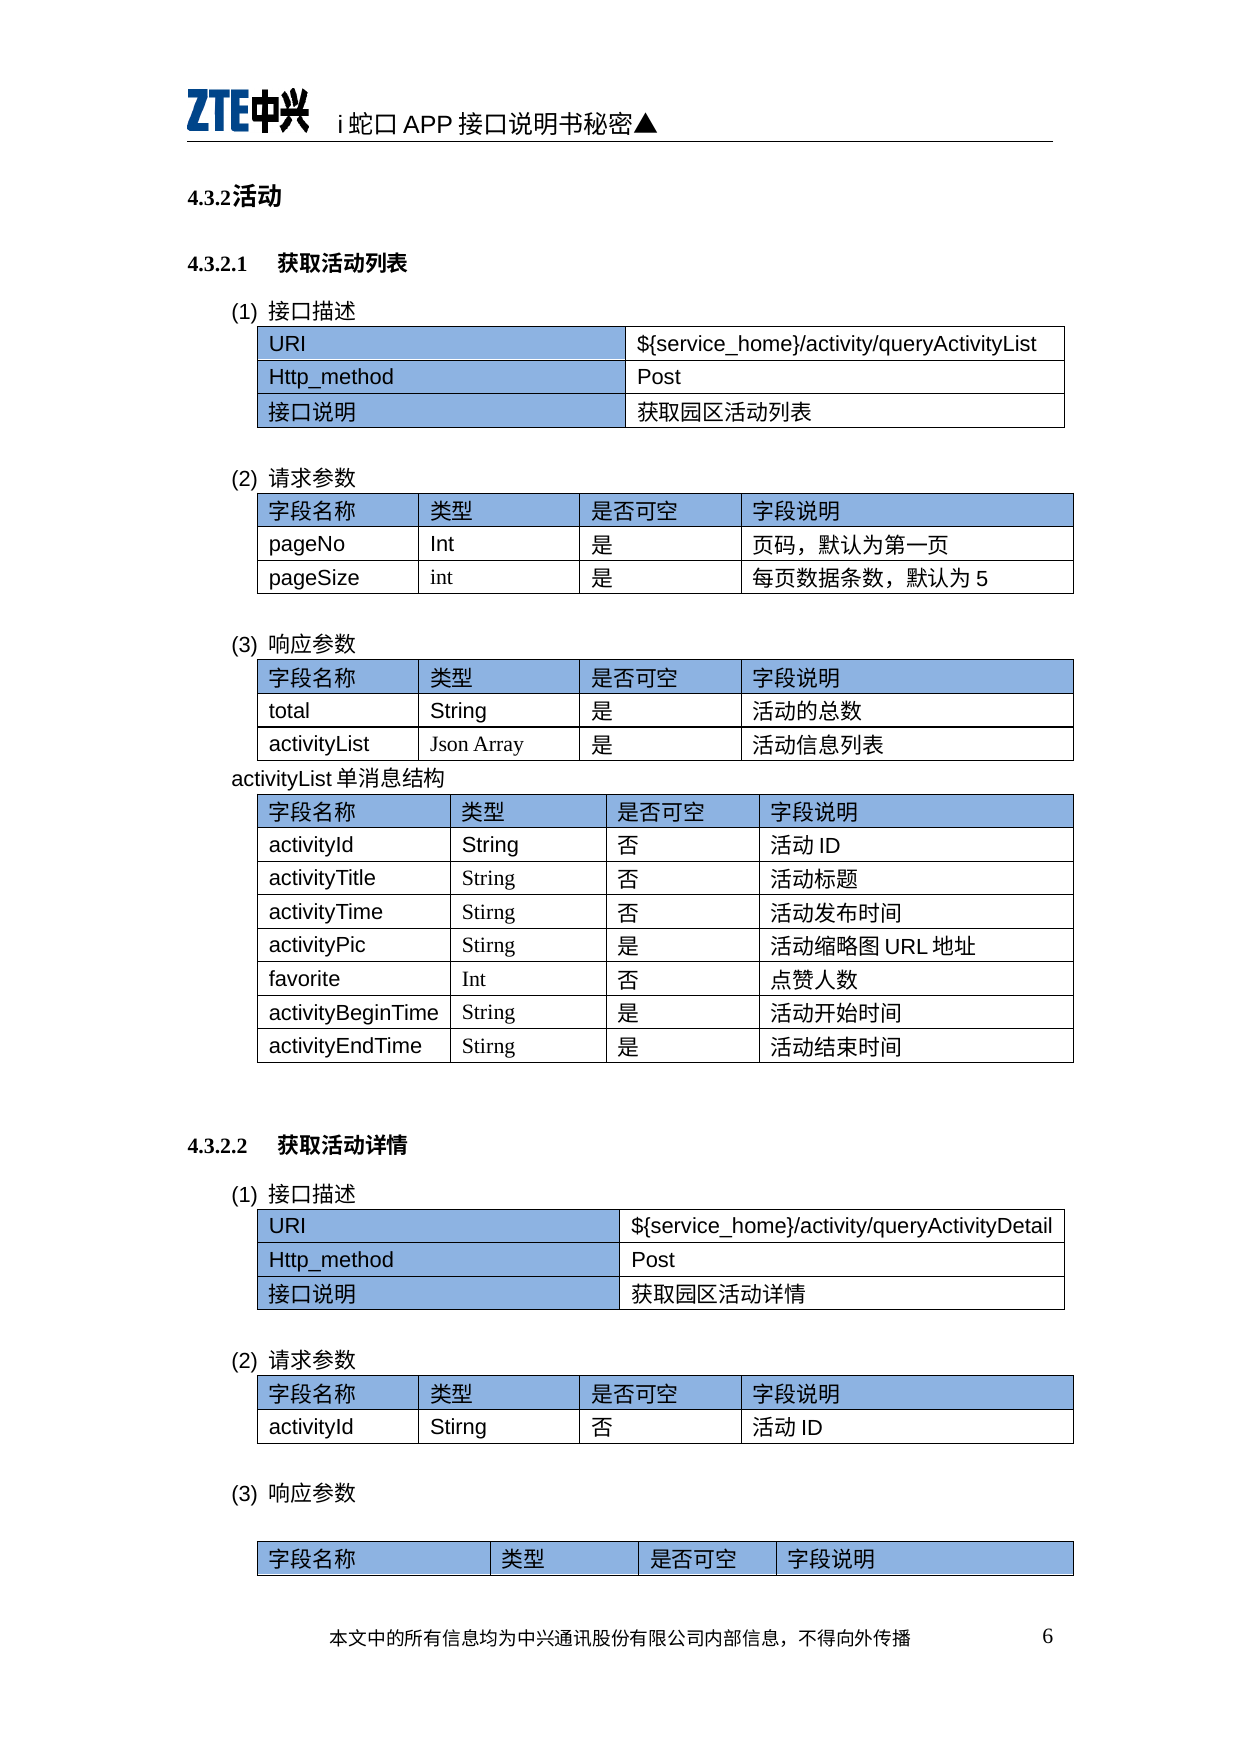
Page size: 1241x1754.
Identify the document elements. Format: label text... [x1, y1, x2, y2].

table_cell int [419, 561, 579, 593]
table_cell 获取园区活动列表 [626, 394, 1064, 427]
table_cell Stirng [451, 929, 606, 961]
subtitle 获取活动列表 [187, 245, 1053, 278]
table_cell 页码，默认为第一页 [742, 527, 1073, 560]
table_header 字段名称 [258, 1542, 490, 1574]
table_cell Int [451, 962, 606, 995]
table_cell 是 [580, 728, 741, 760]
table_cell 活动开始时间 [760, 996, 1073, 1028]
table_cell total [258, 694, 418, 726]
table_cell String [451, 862, 606, 894]
table_cell 活动标题 [760, 862, 1073, 894]
table_cell String [451, 828, 606, 861]
table_cell pageSize [258, 561, 418, 593]
table_cell Stirng [451, 895, 606, 928]
table_cell 活动结束时间 [760, 1029, 1073, 1062]
table_cell 否 [607, 895, 759, 928]
table_header 字段说明 [777, 1542, 1073, 1574]
table_cell 否 [607, 828, 759, 861]
table_header 字段说明 [760, 795, 1073, 827]
table_cell favorite [258, 962, 450, 995]
list 响应参数 [231, 1476, 1053, 1508]
table_cell 活动发布时间 [760, 895, 1073, 928]
table_cell 否 [580, 1410, 741, 1442]
table_cell activityBeginTime [258, 996, 450, 1028]
table_header 字段说明 [742, 660, 1073, 693]
table_cell 是 [580, 561, 741, 593]
table_cell String [419, 694, 579, 726]
table_cell Http_method [258, 361, 625, 393]
table_header 字段名称 [258, 795, 450, 827]
list 请求参数 [231, 460, 1053, 493]
table_cell 是 [607, 996, 759, 1028]
table_cell String [451, 996, 606, 1028]
table_header 是否可空 [580, 1376, 741, 1409]
table_cell 是 [607, 929, 759, 961]
table_cell activityList [258, 728, 418, 760]
list 接口描述 [231, 293, 1053, 326]
table_header ${service_home}/activity/queryActivityDetail [620, 1210, 1064, 1242]
table_cell 是 [580, 527, 741, 560]
table_cell Post [626, 361, 1064, 393]
table_cell 是 [607, 1029, 759, 1062]
subtitle 活动 [187, 162, 1031, 227]
subtitle 获取活动详情 [187, 1128, 1053, 1160]
table_cell Post [620, 1243, 1064, 1276]
table_cell activityId [258, 1410, 418, 1442]
table_cell activityEndTime [258, 1029, 450, 1062]
table_header 字段名称 [258, 494, 418, 526]
table_cell 否 [607, 862, 759, 894]
list 响应参数 [231, 627, 1053, 659]
table_cell Json Array [419, 728, 579, 760]
table_cell 活动ID [760, 828, 1073, 861]
table_cell activityId [258, 828, 450, 861]
table_cell 是 [580, 694, 741, 726]
table_header 类型 [451, 795, 606, 827]
list 请求参数 [231, 1343, 1053, 1375]
table_header 类型 [419, 1376, 579, 1409]
table_cell 点赞人数 [760, 962, 1073, 995]
table_cell activityTime [258, 895, 450, 928]
table_cell 活动信息列表 [742, 728, 1073, 760]
table_header 是否可空 [639, 1542, 776, 1574]
table_header 是否可空 [580, 660, 741, 693]
table_header 字段说明 [742, 1376, 1073, 1409]
table_header 是否可空 [580, 494, 741, 526]
table_cell pageNo [258, 527, 418, 560]
table_cell Stirng [419, 1410, 579, 1442]
table_cell 接口说明 [258, 394, 625, 427]
table_cell activityTitle [258, 862, 450, 894]
table_header URI [258, 327, 625, 359]
table_header 是否可空 [607, 795, 759, 827]
table_cell Int [419, 527, 579, 560]
text activityList单消息结构 [187, 761, 1053, 793]
table_cell 活动缩略图URL地址 [760, 929, 1073, 961]
table_header 字段名称 [258, 660, 418, 693]
table_cell 活动的总数 [742, 694, 1073, 726]
list 接口描述 [231, 1176, 1053, 1209]
table_cell 获取园区活动详情 [620, 1277, 1064, 1309]
table_cell Http_method [258, 1243, 619, 1276]
table_header 类型 [491, 1542, 638, 1574]
table_header 类型 [419, 660, 579, 693]
table_cell activityPic [258, 929, 450, 961]
table_cell 每页数据条数，默认为5 [742, 561, 1073, 593]
table_header URI [258, 1210, 619, 1242]
table_cell 接口说明 [258, 1277, 619, 1309]
table_cell Stirng [451, 1029, 606, 1062]
table_header 字段说明 [742, 494, 1073, 526]
table_cell 活动ID [742, 1410, 1073, 1442]
table_cell 否 [607, 962, 759, 995]
table_header ${service_home}/activity/queryActivityList [626, 327, 1064, 359]
table_header 类型 [419, 494, 579, 526]
table_header 字段名称 [258, 1376, 418, 1409]
